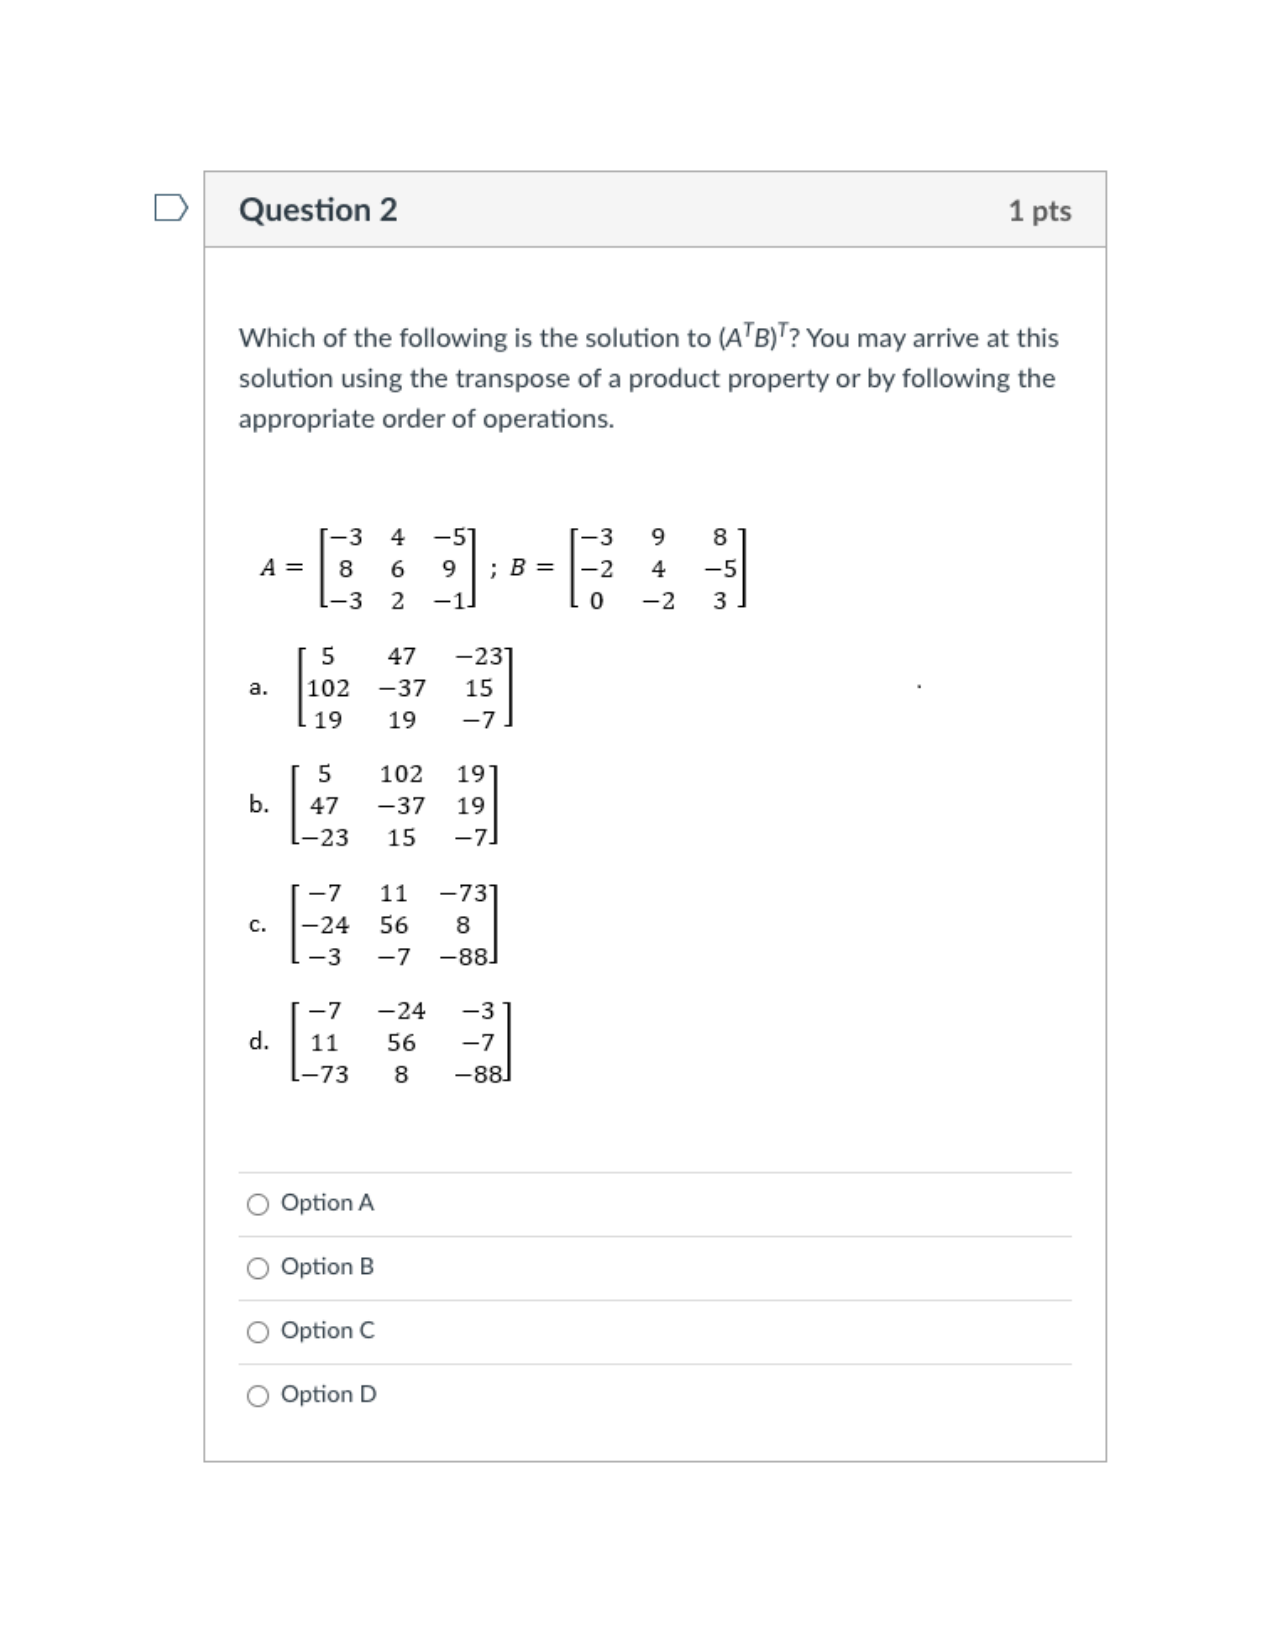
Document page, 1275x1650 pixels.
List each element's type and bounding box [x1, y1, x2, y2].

picture [150, 150, 1125, 1483]
